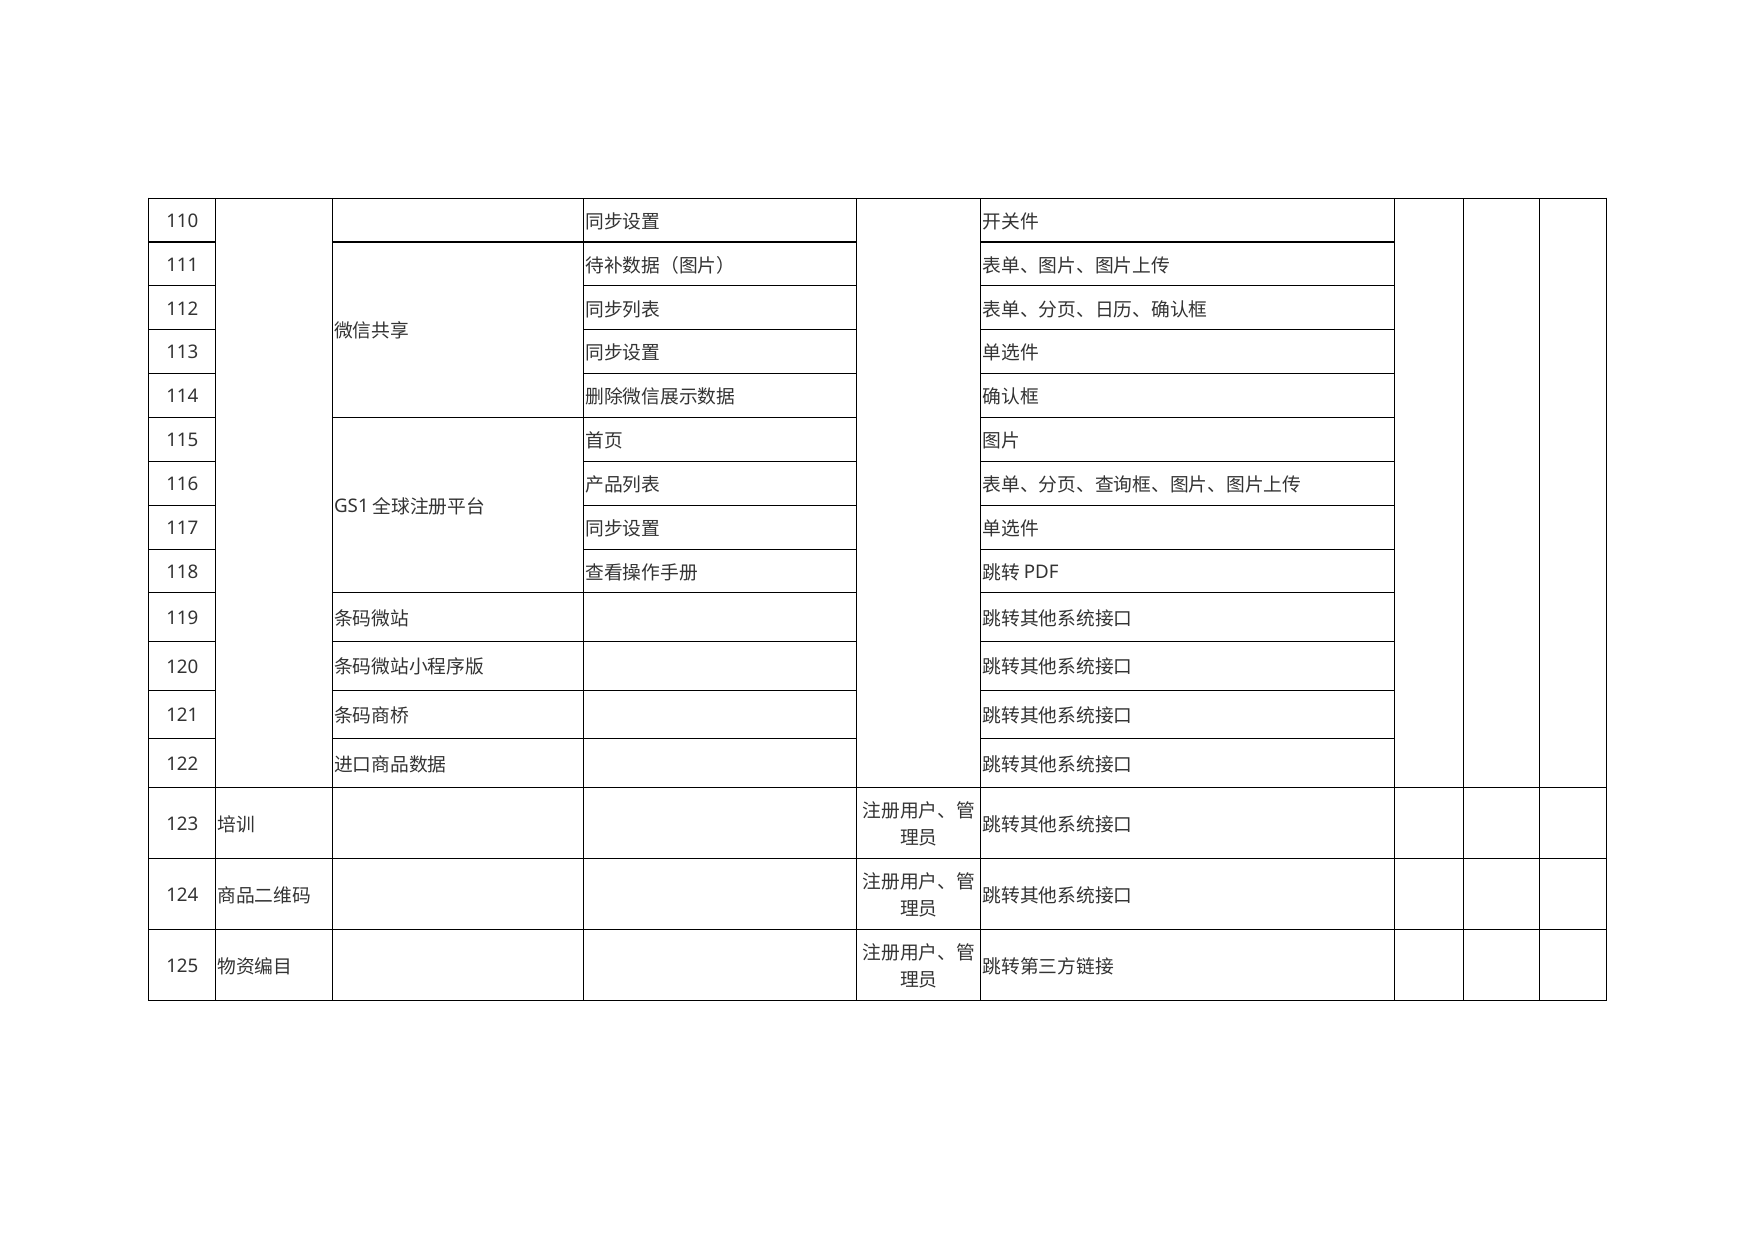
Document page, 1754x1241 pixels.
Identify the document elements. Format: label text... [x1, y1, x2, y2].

table_cell [584, 788, 856, 858]
table_cell 跳转PDF [981, 550, 1394, 592]
table_cell [1464, 930, 1539, 1000]
table_cell 跳转其他系统接口 [981, 642, 1394, 689]
table_cell 产品列表 [584, 462, 856, 504]
table_cell 培训 [216, 788, 332, 858]
table_cell [584, 642, 856, 689]
table_cell 同步设置 [584, 199, 856, 241]
table_cell 待补数据（图片） [584, 243, 856, 285]
table_cell 条码微站小程序版 [333, 642, 583, 689]
table_cell 表单、图片、图片上传 [981, 243, 1394, 285]
table_cell 单选件 [981, 330, 1394, 373]
table_cell [333, 859, 583, 929]
table_cell 跳转其他系统接口 [981, 788, 1394, 858]
table_cell 112 [149, 286, 215, 329]
table_cell 124 [149, 859, 215, 929]
table_cell 微信共享 [333, 243, 583, 417]
table_cell [584, 593, 856, 641]
table_cell 跳转其他系统接口 [981, 859, 1394, 929]
table_cell [1395, 788, 1463, 858]
table_cell 跳转其他系统接口 [981, 593, 1394, 641]
table_cell 物资编目 [216, 930, 332, 1000]
table_cell 跳转其他系统接口 [981, 739, 1394, 787]
table_cell [584, 930, 856, 1000]
table_cell 116 [149, 462, 215, 504]
table_cell 注册用户、管理员 [857, 859, 980, 929]
table_cell [1540, 788, 1606, 858]
table_cell 注册用户、管理员 [857, 788, 980, 858]
table_cell [1464, 859, 1539, 929]
table_cell [1395, 930, 1463, 1000]
table_cell 同步设置 [584, 330, 856, 373]
table_cell [1540, 859, 1606, 929]
table_cell 首页 [584, 418, 856, 461]
table_cell 110 [149, 199, 215, 241]
table_cell 118 [149, 550, 215, 592]
table_cell 查看操作手册 [584, 550, 856, 592]
table_cell 同步列表 [584, 286, 856, 329]
table_cell 商品二维码 [216, 859, 332, 929]
table_cell [1464, 788, 1539, 858]
table_cell 确认框 [981, 374, 1394, 417]
table_cell 跳转其他系统接口 [981, 691, 1394, 738]
table_cell [333, 788, 583, 858]
table_cell 删除微信展示数据 [584, 374, 856, 417]
table_cell 120 [149, 642, 215, 689]
table_cell [584, 691, 856, 738]
table_cell [333, 930, 583, 1000]
table_cell 表单、分页、查询框、图片、图片上传 [981, 462, 1394, 504]
table_cell 条码微站 [333, 593, 583, 641]
table_cell 125 [149, 930, 215, 1000]
table_cell 条码商桥 [333, 691, 583, 738]
table_cell 跳转第三方链接 [981, 930, 1394, 1000]
table_cell 113 [149, 330, 215, 373]
table_cell [584, 859, 856, 929]
table_cell 121 [149, 691, 215, 738]
table_cell 123 [149, 788, 215, 858]
table_cell 开关件 [981, 199, 1394, 241]
table_cell 122 [149, 739, 215, 787]
table_cell [584, 739, 856, 787]
table_cell 注册用户、管理员 [857, 930, 980, 1000]
table_cell 111 [149, 243, 215, 285]
table_cell 单选件 [981, 506, 1394, 548]
table_cell 115 [149, 418, 215, 461]
table_cell [1540, 930, 1606, 1000]
table_cell 117 [149, 506, 215, 548]
table_cell 114 [149, 374, 215, 417]
table_cell 119 [149, 593, 215, 641]
table_cell 表单、分页、日历、确认框 [981, 286, 1394, 329]
table_cell 同步设置 [584, 506, 856, 548]
table_cell GS1全球注册平台 [333, 418, 583, 592]
table_cell [1395, 859, 1463, 929]
table_cell 图片 [981, 418, 1394, 461]
table_cell 进口商品数据 [333, 739, 583, 787]
